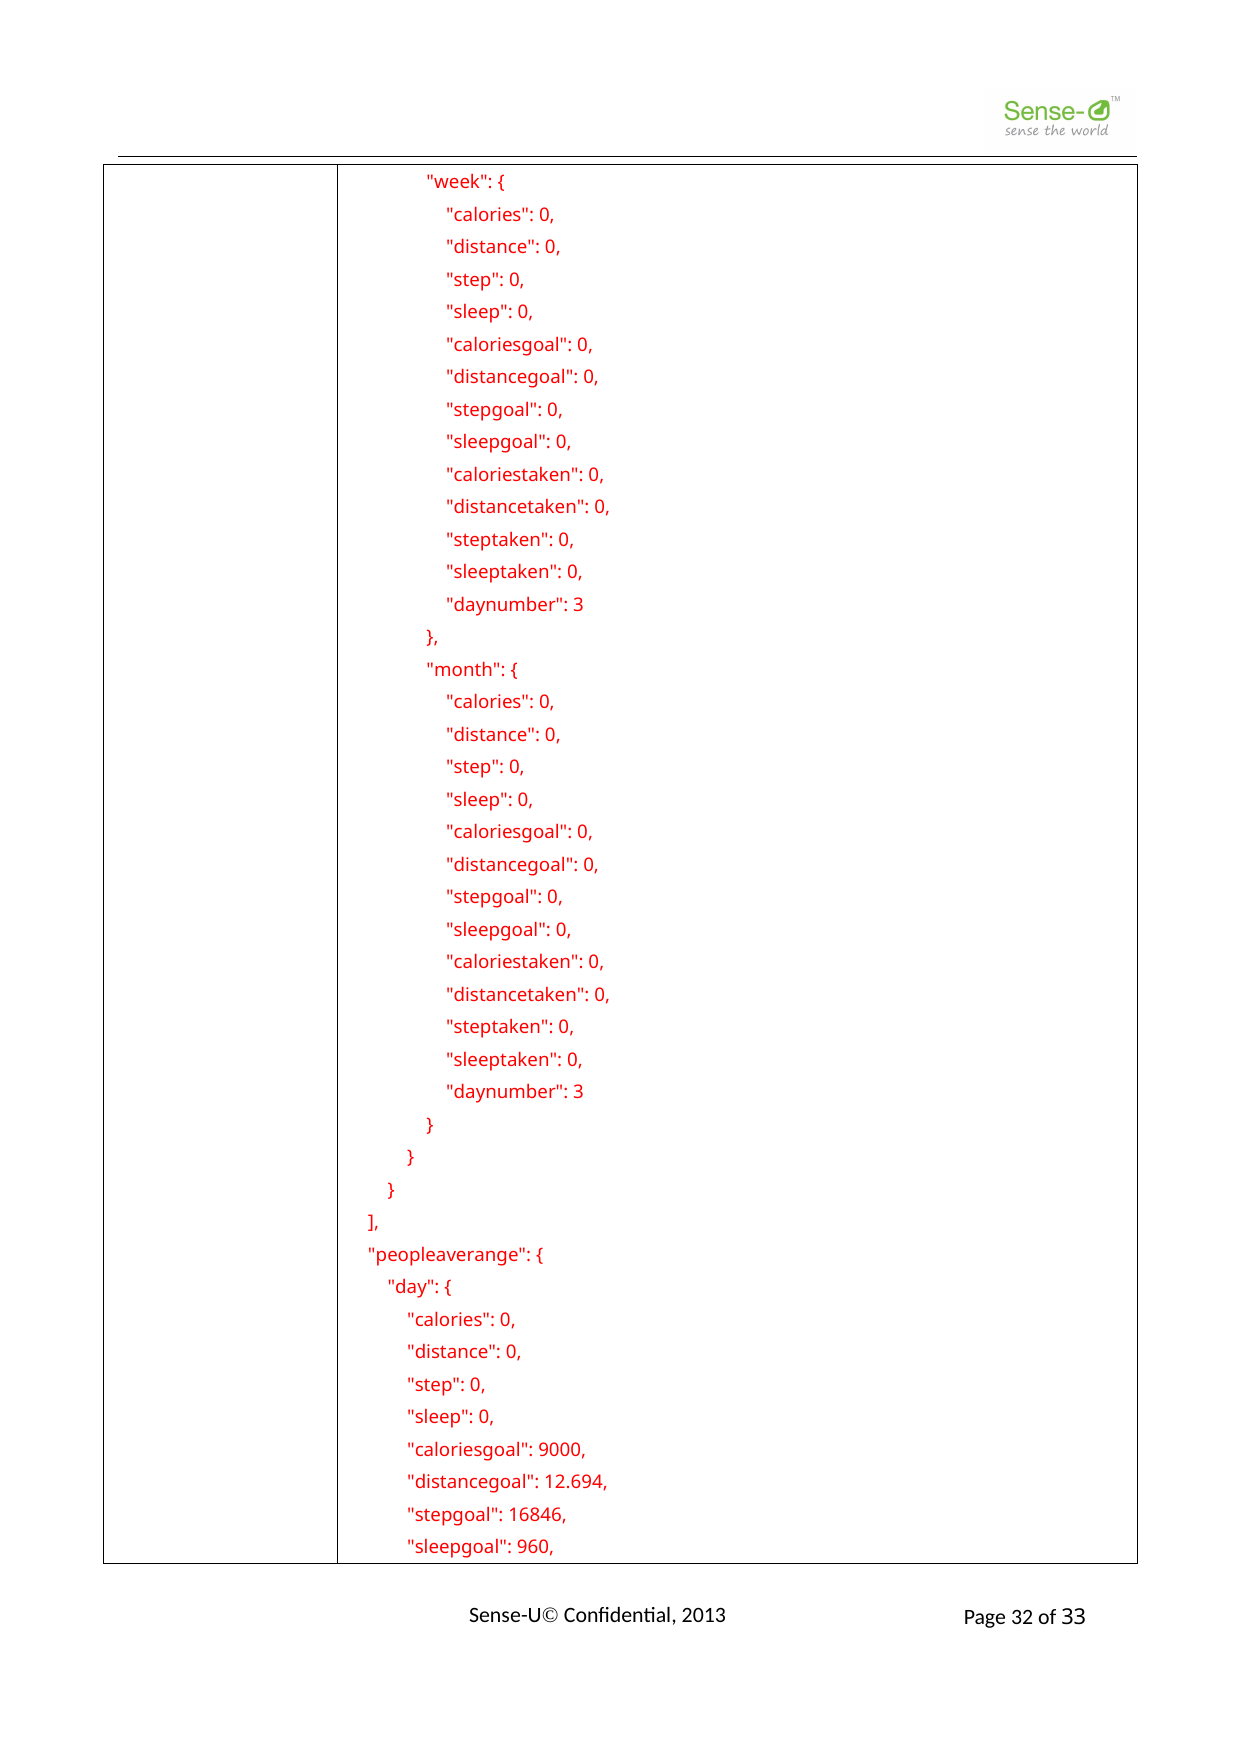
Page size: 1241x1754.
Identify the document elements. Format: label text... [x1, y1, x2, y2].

picture [984, 88, 1138, 154]
